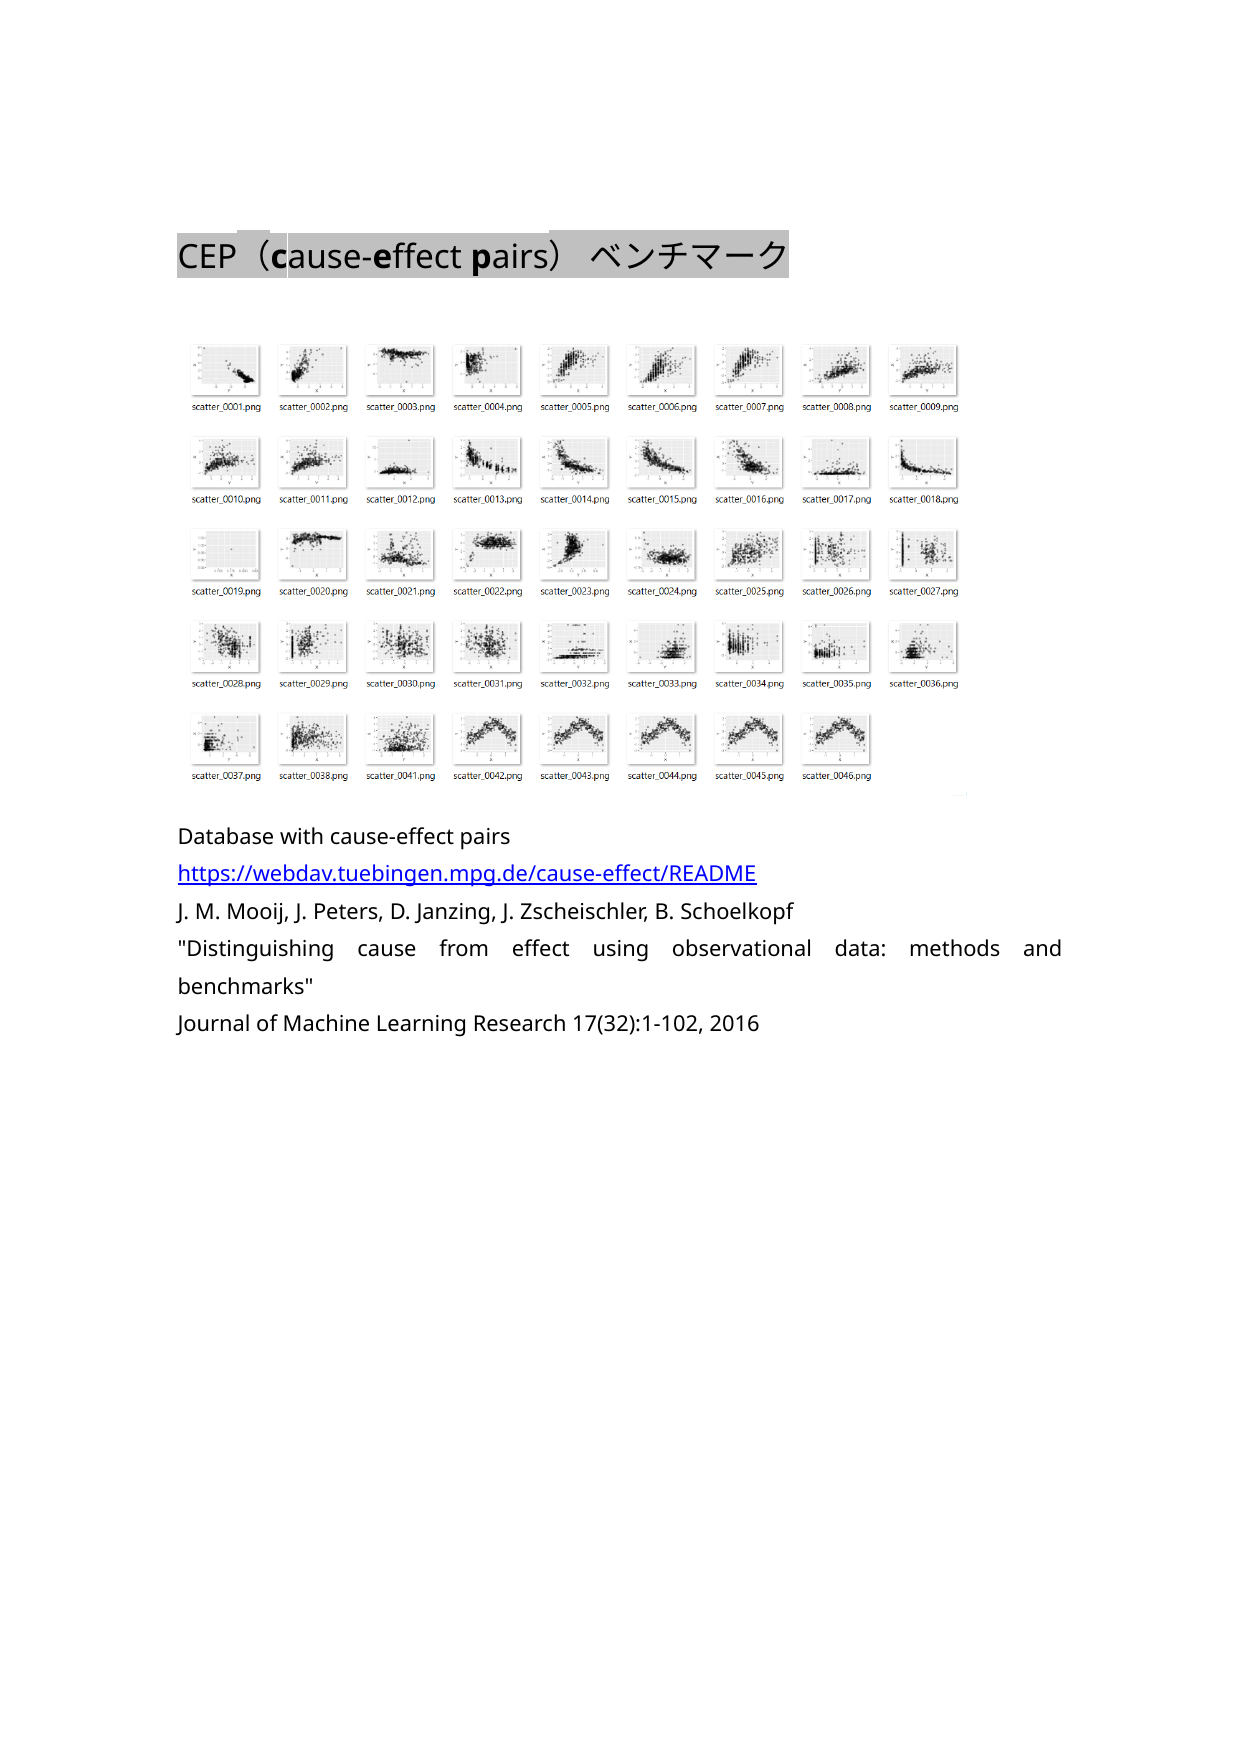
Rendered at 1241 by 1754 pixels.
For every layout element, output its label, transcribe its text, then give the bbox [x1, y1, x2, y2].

text "Distinguishing cause from effect using observational data: methods and benchmarks" [177, 929, 1063, 1004]
text Journal of Machine Learning Research 17(32):1-102, 2016 [177, 1004, 1063, 1042]
text https://webdav.tuebingen.mpg.de/cause-effect/README [177, 854, 1063, 892]
text Database with cause-effect pairs [177, 817, 1063, 854]
text CEP（cause-effect pairs） ベンチマーク [177, 217, 1063, 292]
picture [181, 322, 967, 796]
text J. M. Mooij, J. Peters, D. Janzing, J. Zscheischler, B. Schoelkopf [177, 892, 1063, 929]
